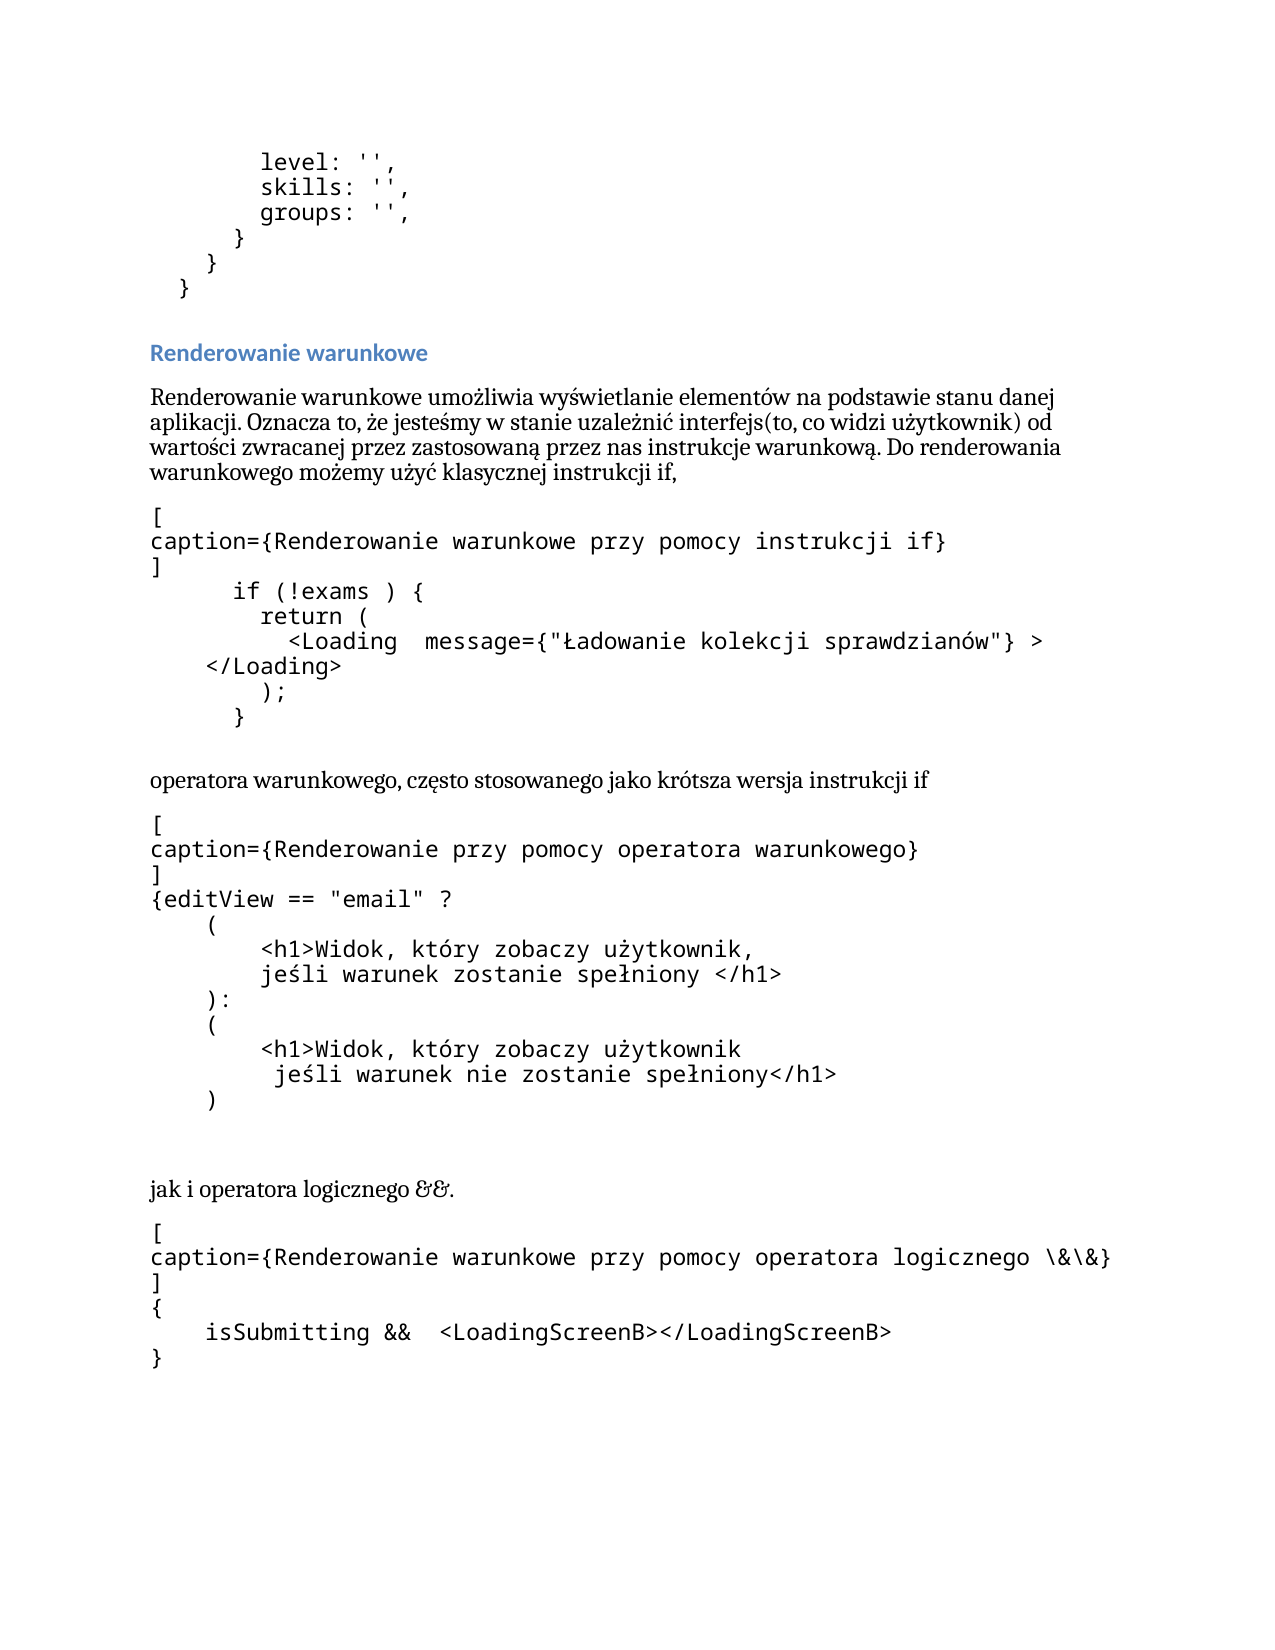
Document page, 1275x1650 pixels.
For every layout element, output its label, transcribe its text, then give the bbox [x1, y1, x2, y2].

text [ caption={Renderowanie warunkowe przy pomocy instrukcji if} ] if (!exams ) { return ( <Loading message={"Ładowanie kolekcji sprawdzianów"} > </Loading> ); } [150, 504, 1125, 729]
text operatora warunkowego, często stosowanego jako krótsza wersja instrukcji if [150, 769, 1125, 794]
text [ caption={Renderowanie warunkowe przy pomocy operatora logicznego \&\&} ] { isSubmitting && <LoadingScreenB></LoadingScreenB> } [150, 1221, 1125, 1421]
text Renderowanie warunkowe umożliwia wyświetlanie elementów na podstawie stanu danej aplikacji. Oznacza to, że jesteśmy w stanie uzależnić interfejs(to, co widzi użytkownik) od wartości zwracanej przez zastosowaną przez nas instrukcje warunkową. Do renderowania warunkowego możemy użyć klasycznej instrukcji if, [150, 385, 1125, 485]
text [ caption={Renderowanie przy pomocy operatora warunkowego} ] {editView == "email" ? ( <h1>Widok, który zobaczy użytkownik, jeśli warunek zostanie spełniony </h1> ): ( <h1>Widok, który zobaczy użytkownik jeśli warunek nie zostanie spełniony</h1> ) [150, 812, 1125, 1137]
text jak i operatora logicznego &&. [150, 1177, 1125, 1202]
text Renderowanie warunkowe [150, 342, 1125, 367]
